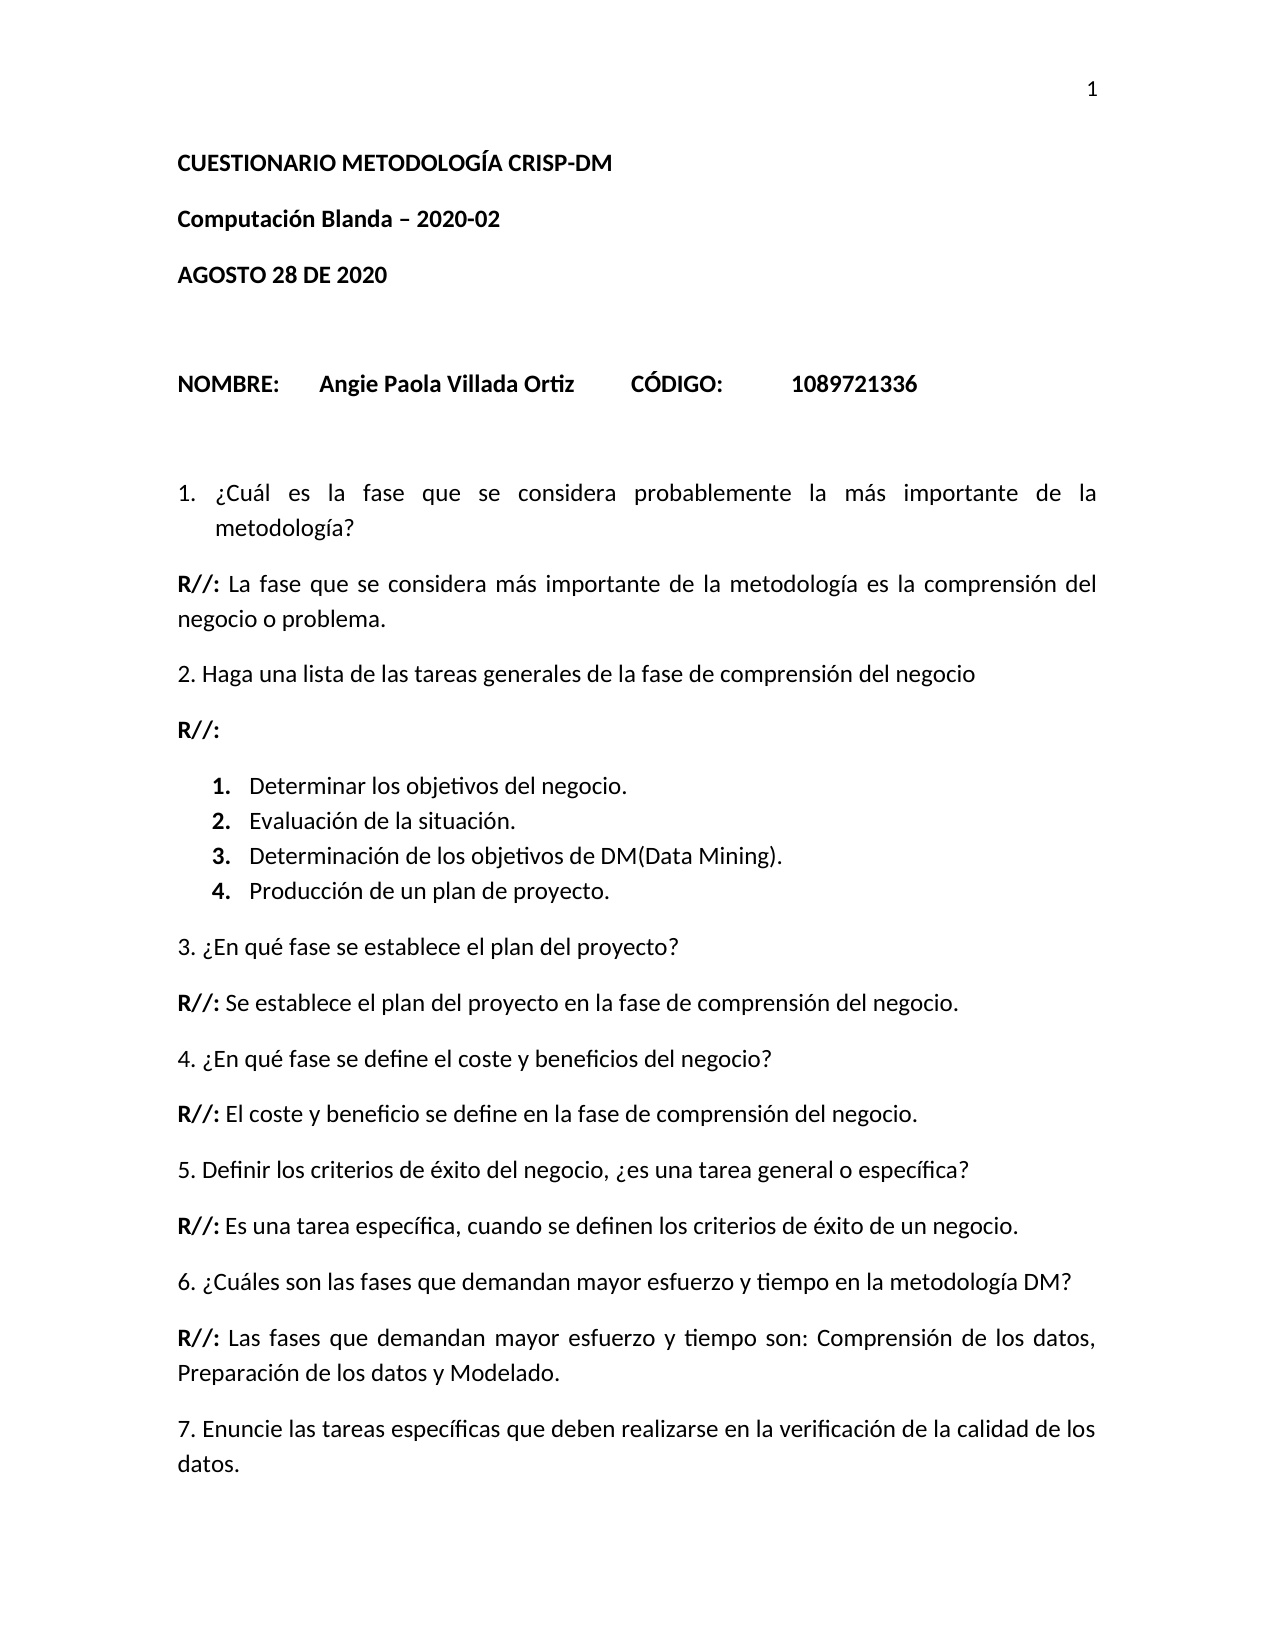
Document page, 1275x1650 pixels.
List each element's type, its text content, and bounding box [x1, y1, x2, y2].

text 7. Enuncie las tareas específicas que deben realizarse en la verificación de la calidad de los datos. [177, 1413, 1098, 1478]
list Determinar los objetivos del negocio. [212, 770, 1098, 801]
text R//: Se establece el plan del proyecto en la fase de comprensión del negocio. [177, 987, 1098, 1017]
list Evaluación de la situación. [212, 805, 1098, 836]
text 2. Haga una lista de las tareas generales de la fase de comprensión del negocio [177, 659, 1098, 689]
text R//: El coste y beneficio se define en la fase de comprensión del negocio. [177, 1099, 1098, 1129]
text CUESTIONARIO METODOLOGÍA CRISP-DM [177, 148, 1098, 178]
text NOMBRE: Angie Paola Villada Ortiz CÓDIGO: 1089721336 [177, 368, 1098, 399]
text AGOSTO 28 DE 2020 [177, 259, 1098, 290]
text R//: [177, 714, 1098, 745]
text R//: La fase que se considera más importante de la metodología es la comprensión del negocio o problema. [177, 568, 1098, 633]
text 4. ¿En qué fase se define el coste y beneficios del negocio? [177, 1043, 1098, 1073]
text 5. Definir los criterios de éxito del negocio, ¿es una tarea general o específica? [177, 1154, 1098, 1185]
text R//: Las fases que demandan mayor esfuerzo y tiempo son: Comprensión de los datos, Preparación de los datos y Modelado. [177, 1322, 1098, 1387]
text Computación Blanda – 2020-02 [177, 203, 1098, 234]
text 6. ¿Cuáles son las fases que demandan mayor esfuerzo y tiempo en la metodología DM? [177, 1266, 1098, 1297]
list Determinación de los objetivos de DM(Data Mining). [212, 840, 1098, 871]
text R//: Es una tarea específica, cuando se definen los criterios de éxito de un negocio. [177, 1210, 1098, 1241]
list Producción de un plan de proyecto. [212, 875, 1098, 906]
text 3. ¿En qué fase se establece el plan del proyecto? [177, 931, 1098, 962]
list ¿Cuál es la fase que se considera probablemente la más importante de la metodología? [177, 477, 1098, 542]
